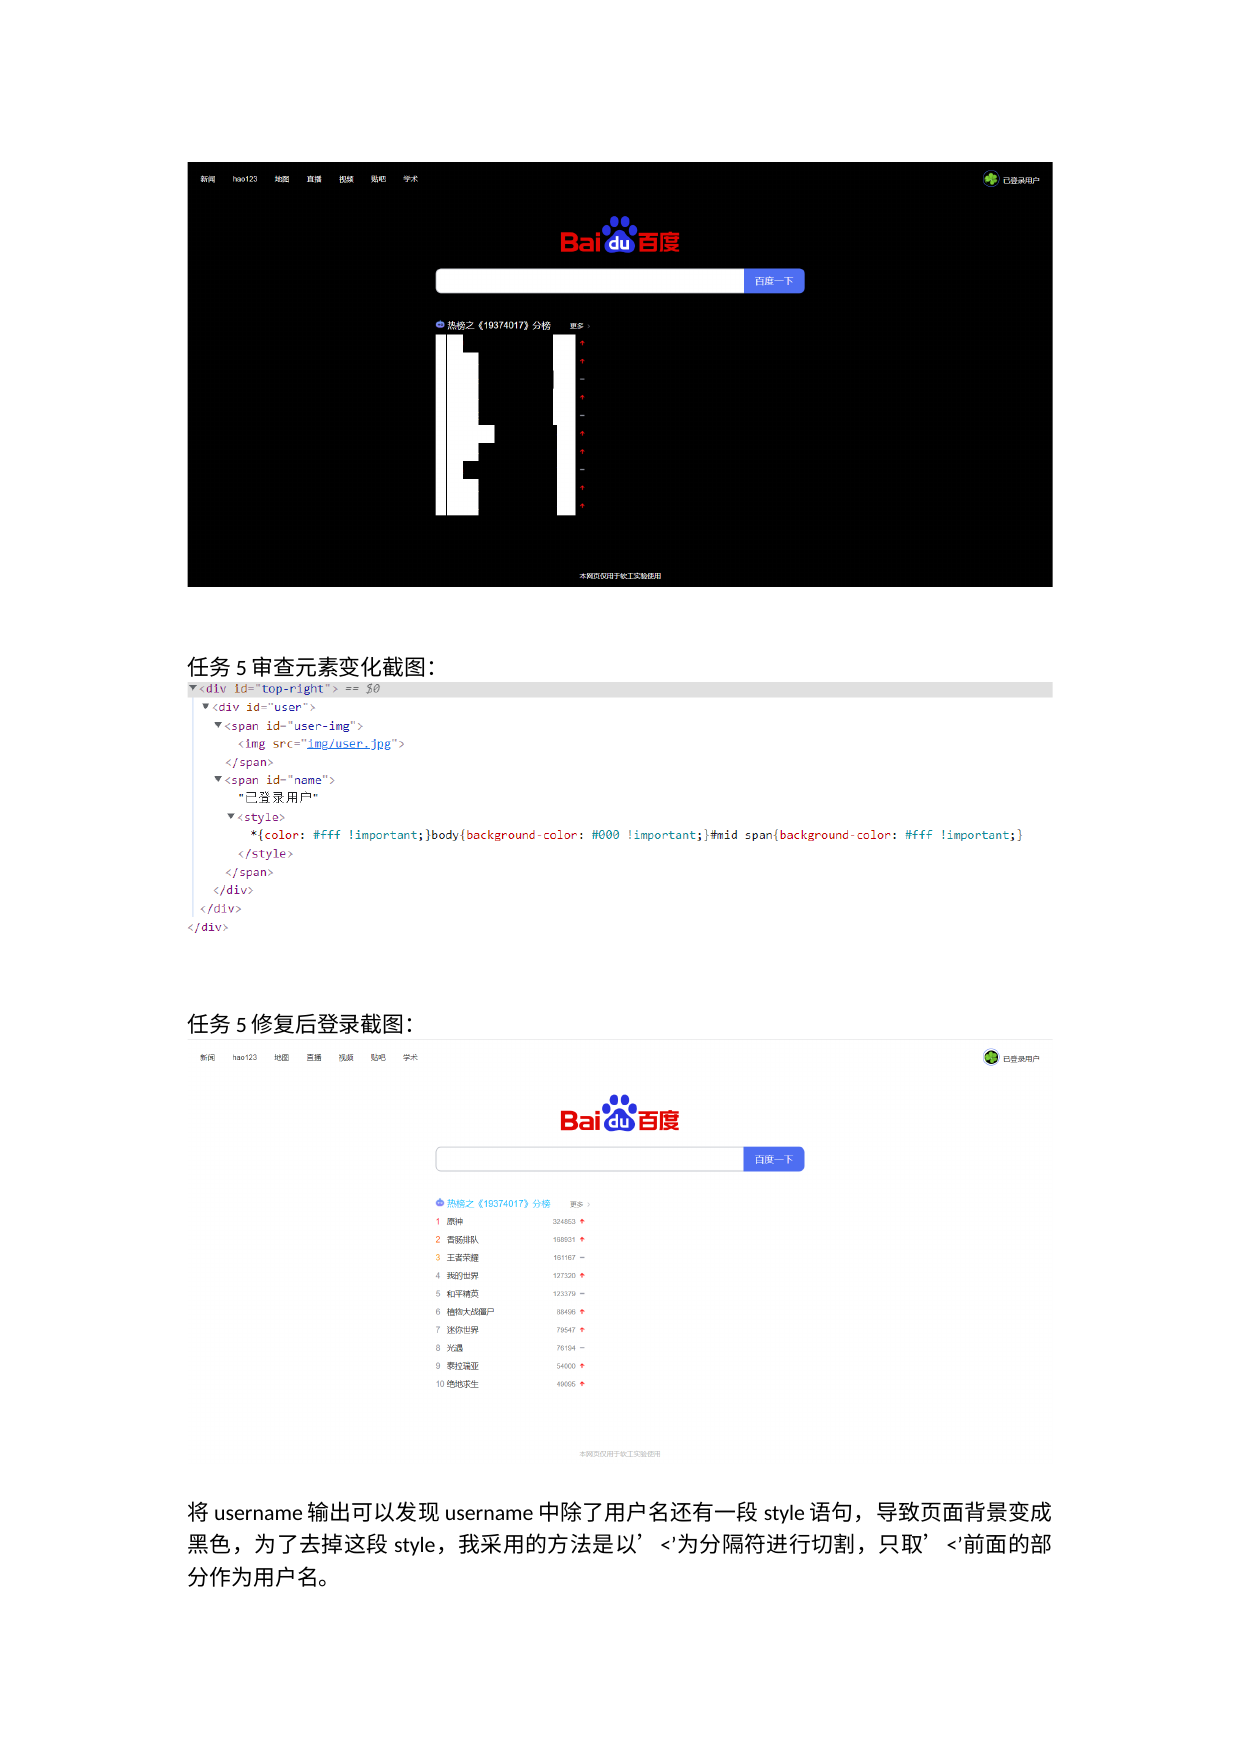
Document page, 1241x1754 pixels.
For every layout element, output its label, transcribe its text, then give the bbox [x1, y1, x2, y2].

text 将username输出可以发现username中除了用户名还有一段style语句，导致页面背景变成黑色，为了去掉这段style，我采用的方法是以’<’为分隔符进行切割，只取’<’前面的部分作为用户名。 [187, 1494, 1053, 1592]
picture [187, 1039, 1053, 1464]
text 任务5修复后登录截图： [187, 1007, 1053, 1039]
picture [187, 682, 1053, 940]
text 任务5审查元素变化截图： [187, 649, 1053, 682]
picture [187, 162, 1053, 587]
